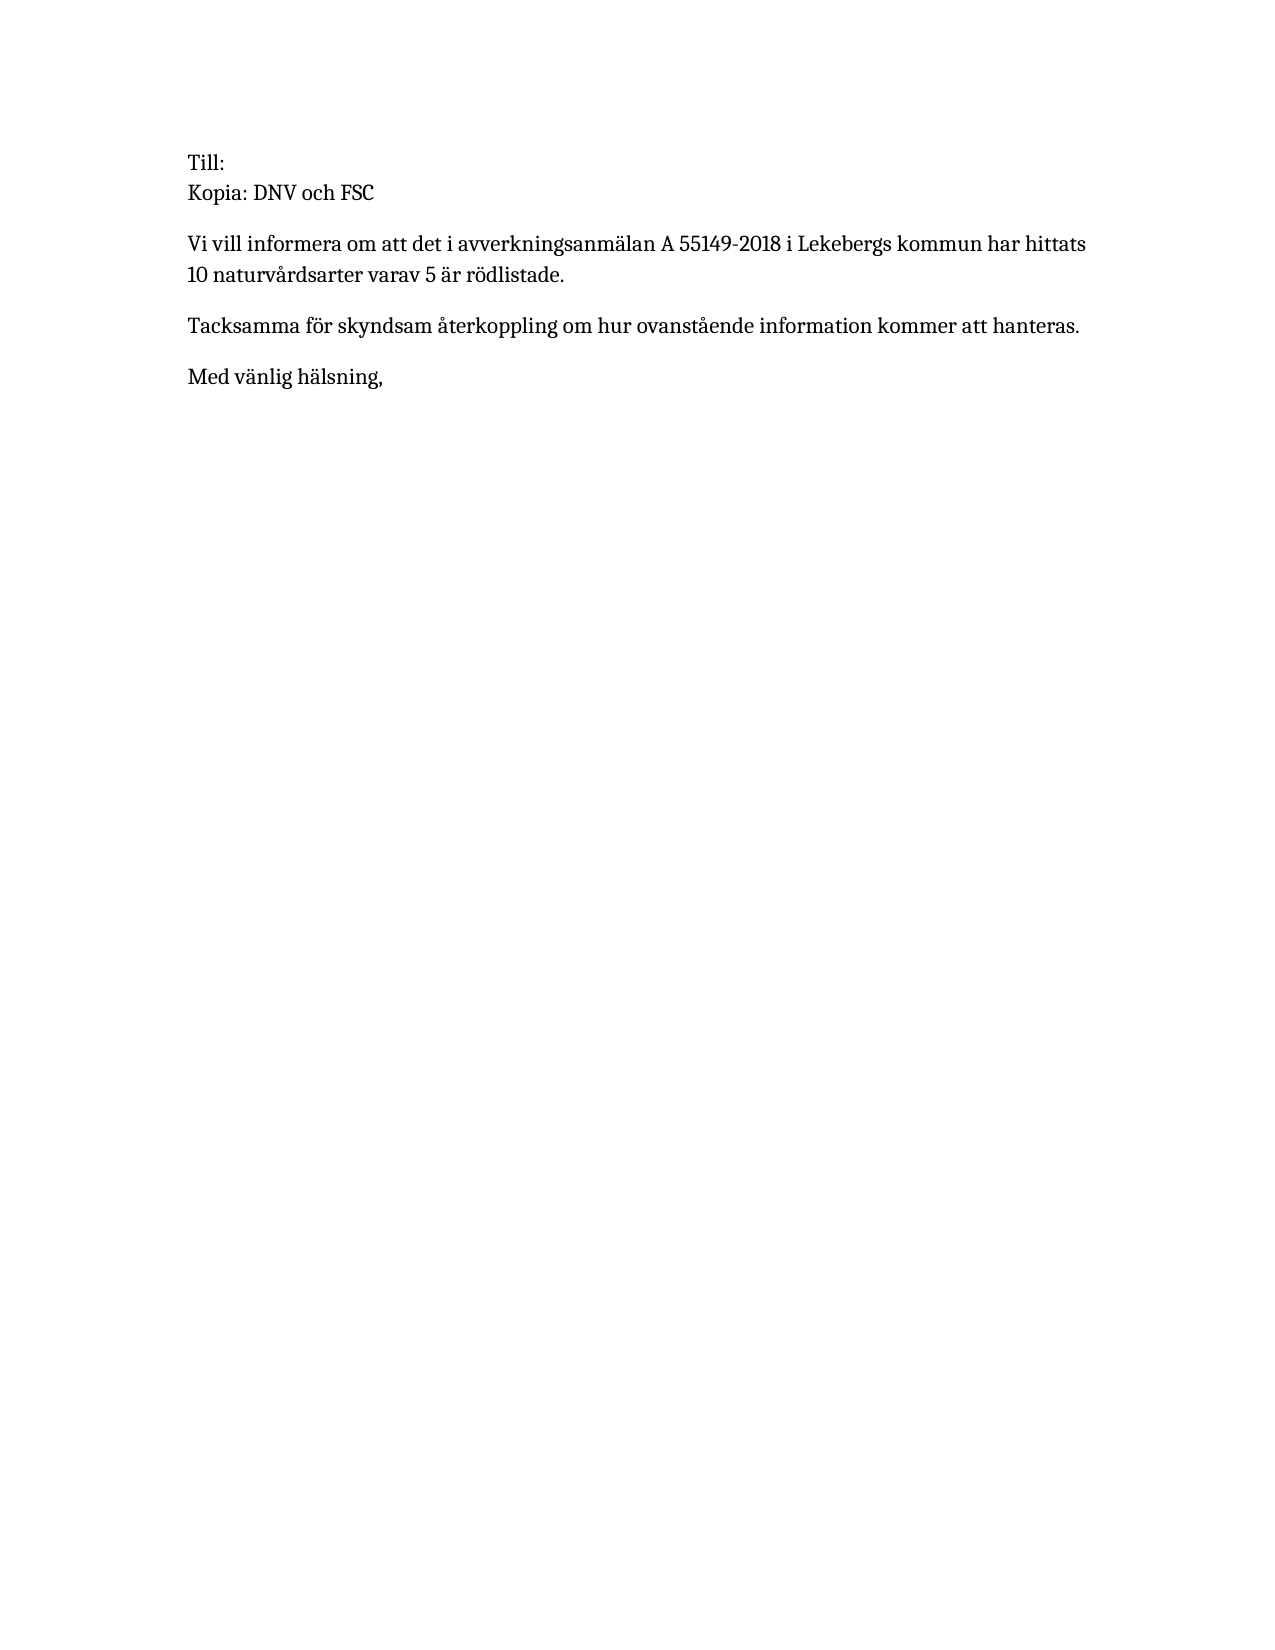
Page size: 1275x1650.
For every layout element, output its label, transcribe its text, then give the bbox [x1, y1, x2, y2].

text Till: Kopia: DNV och FSC [187, 150, 1087, 207]
text Vi vill informera om att det i avverkningsanmälan A 55149-2018 i Lekebergs kommun har hittats 10 naturvårdsarter varav 5 är rödlistade. [187, 231, 1087, 288]
text Tacksamma för skyndsam återkoppling om hur ovanstående information kommer att hanteras. [187, 312, 1087, 339]
text Med vänlig hälsning, [187, 363, 1087, 420]
